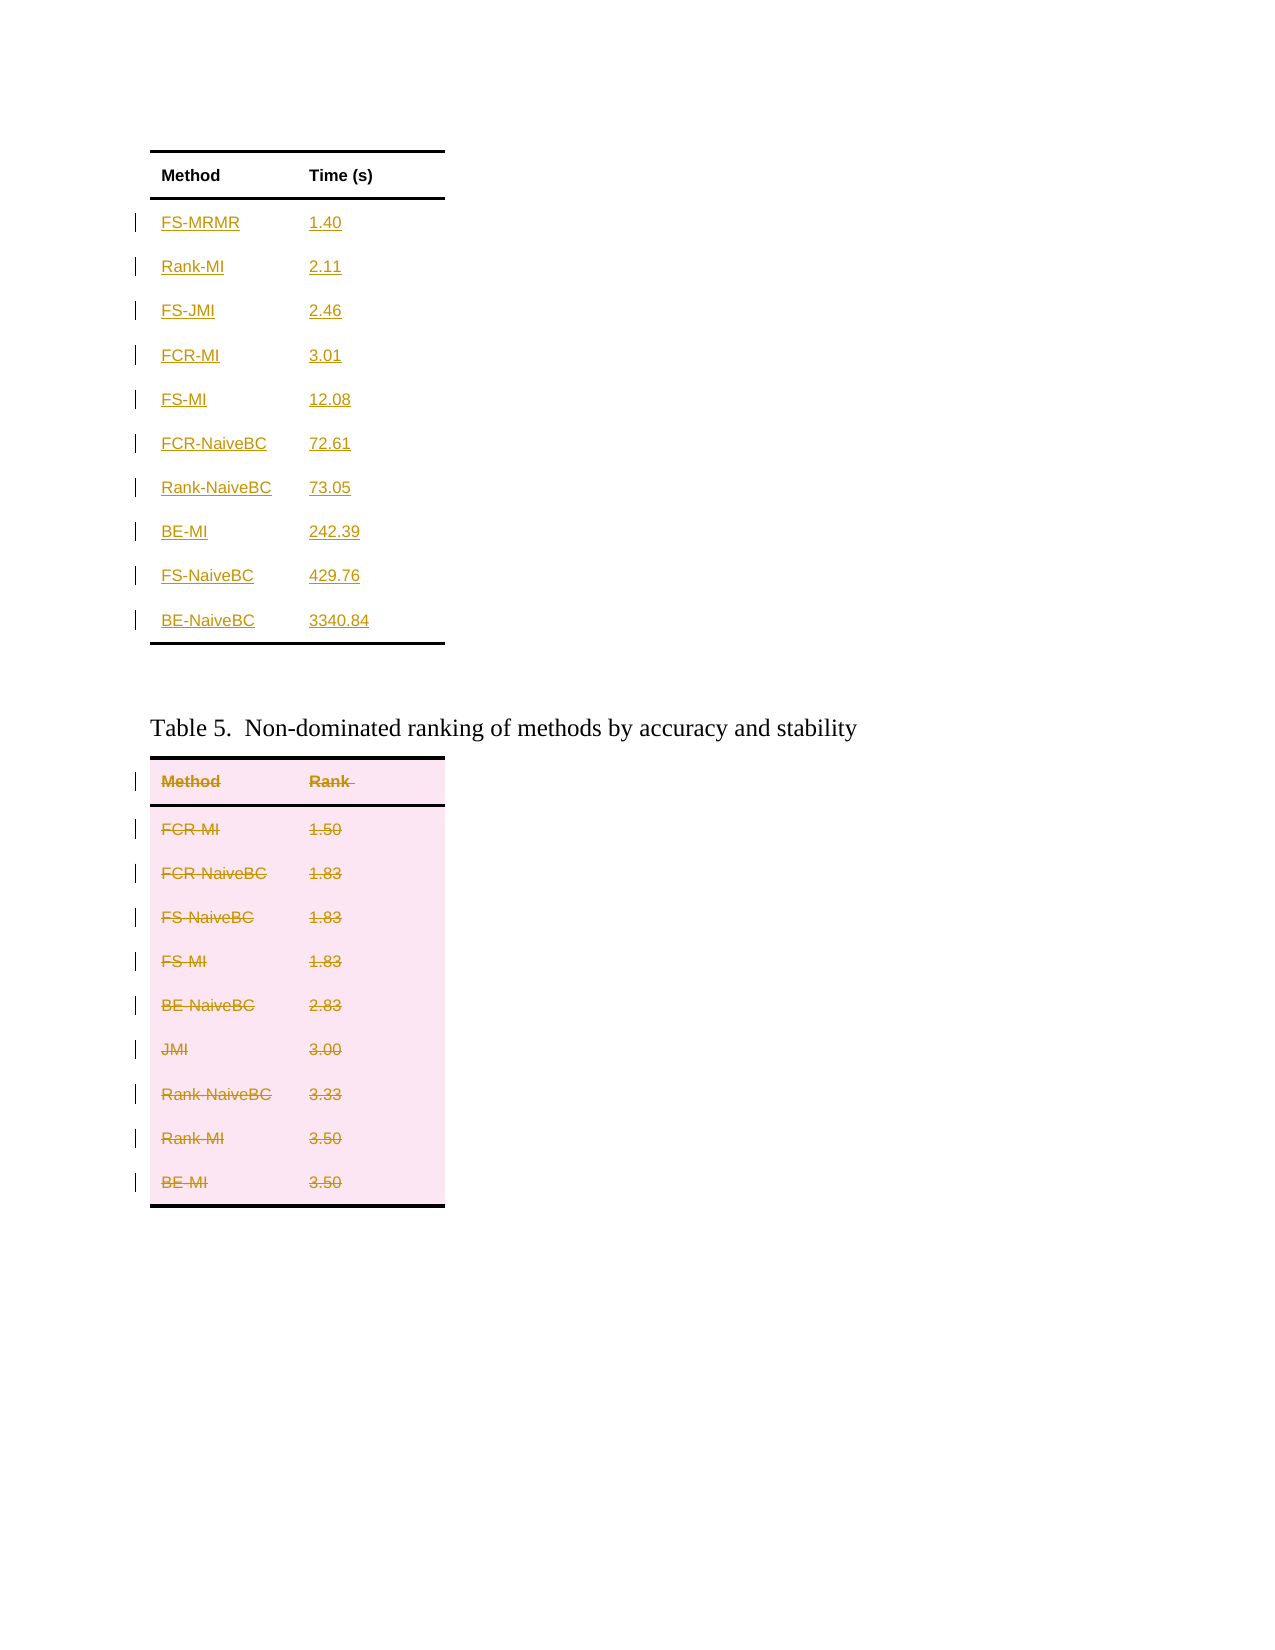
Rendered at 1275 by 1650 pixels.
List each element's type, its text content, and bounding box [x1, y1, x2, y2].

table_cell [298, 289, 445, 333]
table_cell [150, 510, 298, 554]
table_cell [298, 200, 445, 244]
table_cell [298, 465, 445, 509]
table_cell [150, 289, 298, 333]
table_cell [298, 510, 445, 554]
table_cell [150, 554, 298, 598]
table_cell [150, 245, 298, 289]
table_cell [298, 333, 445, 377]
table_cell [298, 421, 445, 465]
table_cell [150, 598, 298, 642]
table_cell [298, 598, 445, 642]
table_cell [150, 333, 298, 377]
table_cell [150, 200, 298, 244]
title Table 5. Non-dominated ranking of methods by accuracy and stability [150, 713, 1125, 742]
table_cell [298, 245, 445, 289]
table_cell [150, 377, 298, 421]
table_cell [298, 377, 445, 421]
table_header Time (s) [298, 153, 445, 197]
table_header Method [150, 153, 298, 197]
table_cell [150, 465, 298, 509]
table_cell [150, 421, 298, 465]
table_cell [298, 554, 445, 598]
